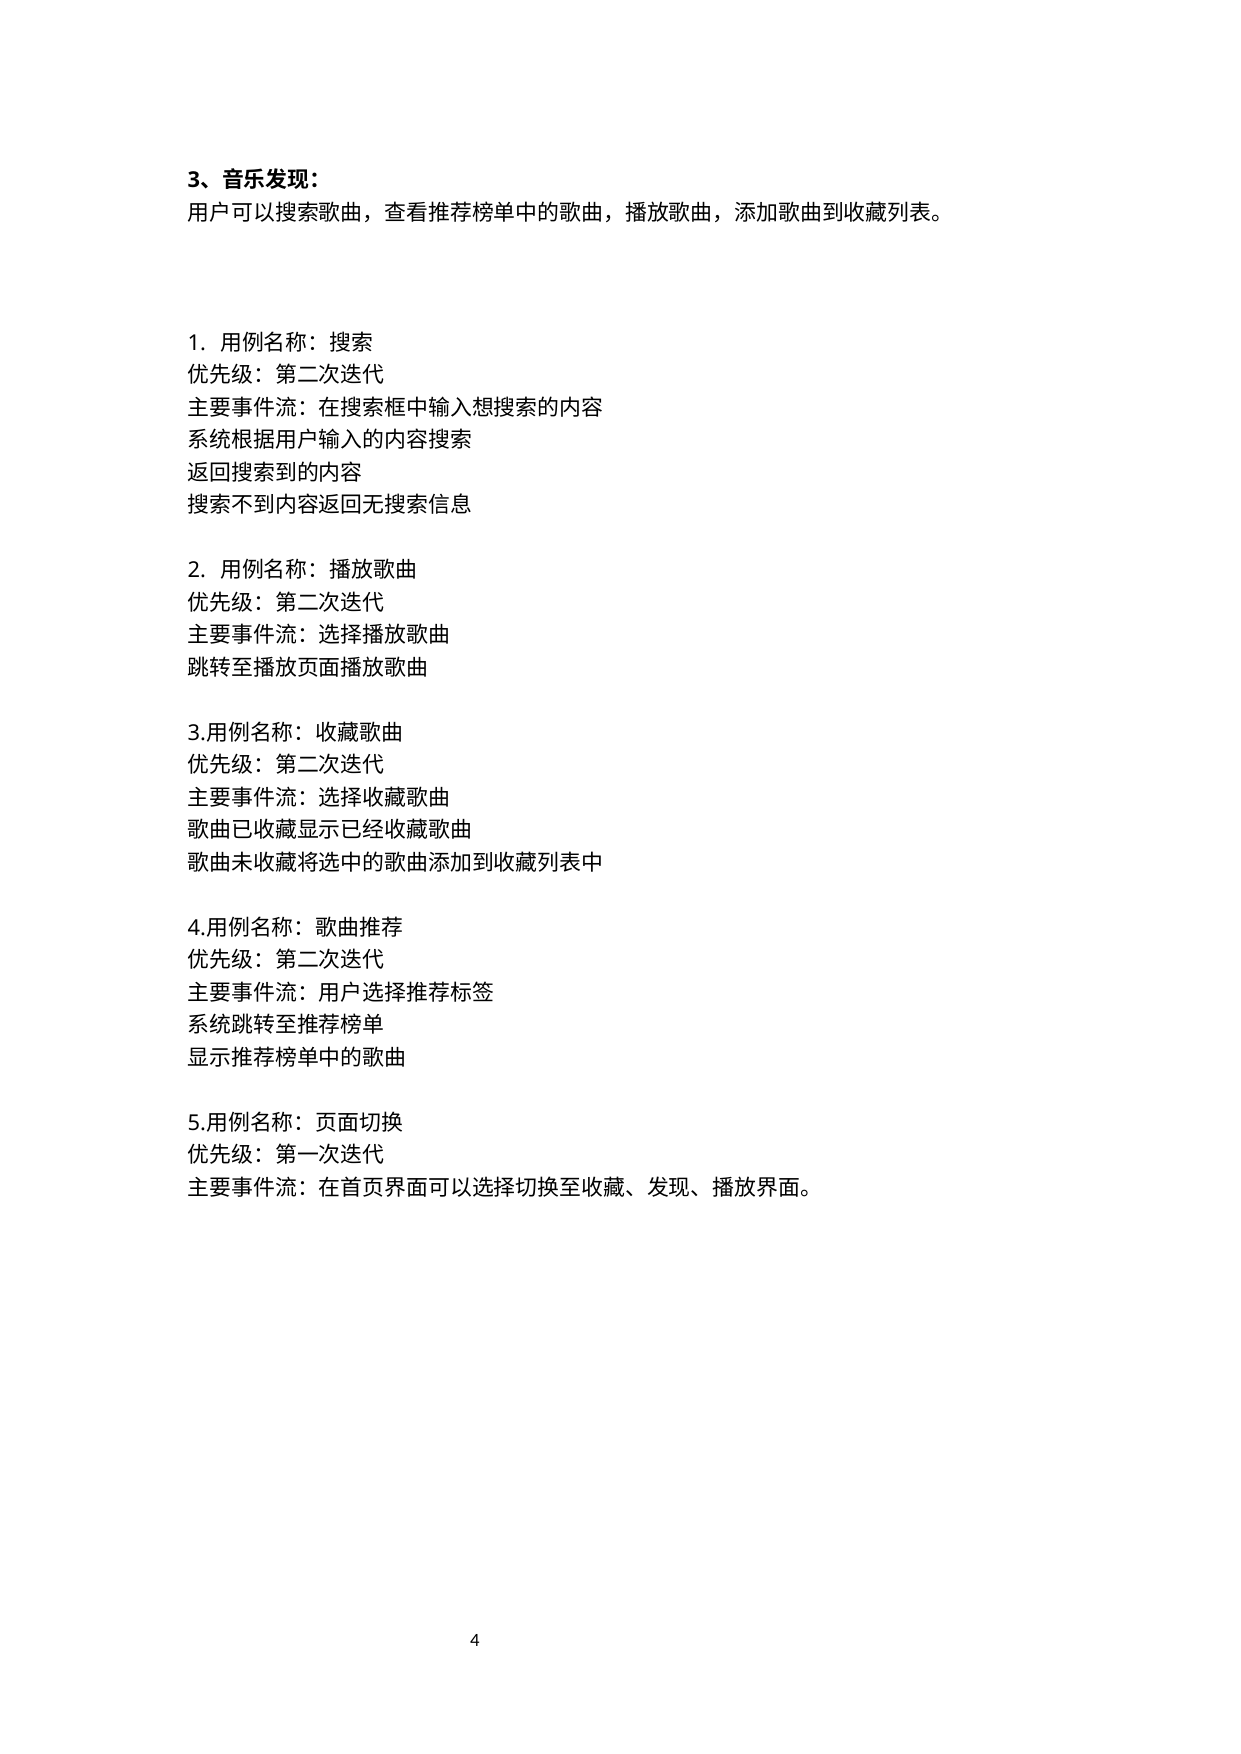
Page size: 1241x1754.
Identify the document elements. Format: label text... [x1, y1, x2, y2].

list 主要事件流：选择播放歌曲 [187, 617, 1053, 649]
list 歌曲未收藏将选中的歌曲添加到收藏列表中 [187, 844, 1053, 877]
list 系统根据用户输入的内容搜索 [187, 422, 1053, 454]
list 系统跳转至推荐榜单 [187, 1007, 1053, 1039]
list 4.用例名称：歌曲推荐 [187, 909, 1053, 942]
list 显示推荐榜单中的歌曲 [187, 1039, 1053, 1072]
list 用例名称：播放歌曲 [187, 552, 1053, 584]
list 5.用例名称：页面切换 [187, 1104, 1053, 1137]
list 主要事件流：选择收藏歌曲 [187, 779, 1053, 812]
list 优先级：第一次迭代 [187, 1137, 1053, 1169]
list 用户可以搜索歌曲，查看推荐榜单中的歌曲，播放歌曲，添加歌曲到收藏列表。 [187, 194, 1053, 227]
list 搜索不到内容返回无搜索信息 [187, 487, 1053, 519]
list 主要事件流：在搜索框中输入想搜索的内容 [187, 389, 1053, 422]
list 3.用例名称：收藏歌曲 [187, 714, 1053, 747]
list 主要事件流：在首页界面可以选择切换至收藏、发现、播放界面。 [187, 1169, 1053, 1202]
list 跳转至播放页面播放歌曲 [187, 649, 1053, 682]
list 优先级：第二次迭代 [187, 942, 1053, 974]
list 优先级：第二次迭代 [187, 357, 1053, 389]
list 返回搜索到的内容 [187, 454, 1053, 487]
list 歌曲已收藏显示已经收藏歌曲 [187, 812, 1053, 844]
list 3、音乐发现： [187, 162, 1053, 194]
list 用例名称：搜索 [187, 324, 1053, 357]
list 优先级：第二次迭代 [187, 747, 1053, 779]
list 优先级：第二次迭代 [187, 584, 1053, 617]
list 主要事件流：用户选择推荐标签 [187, 974, 1053, 1007]
